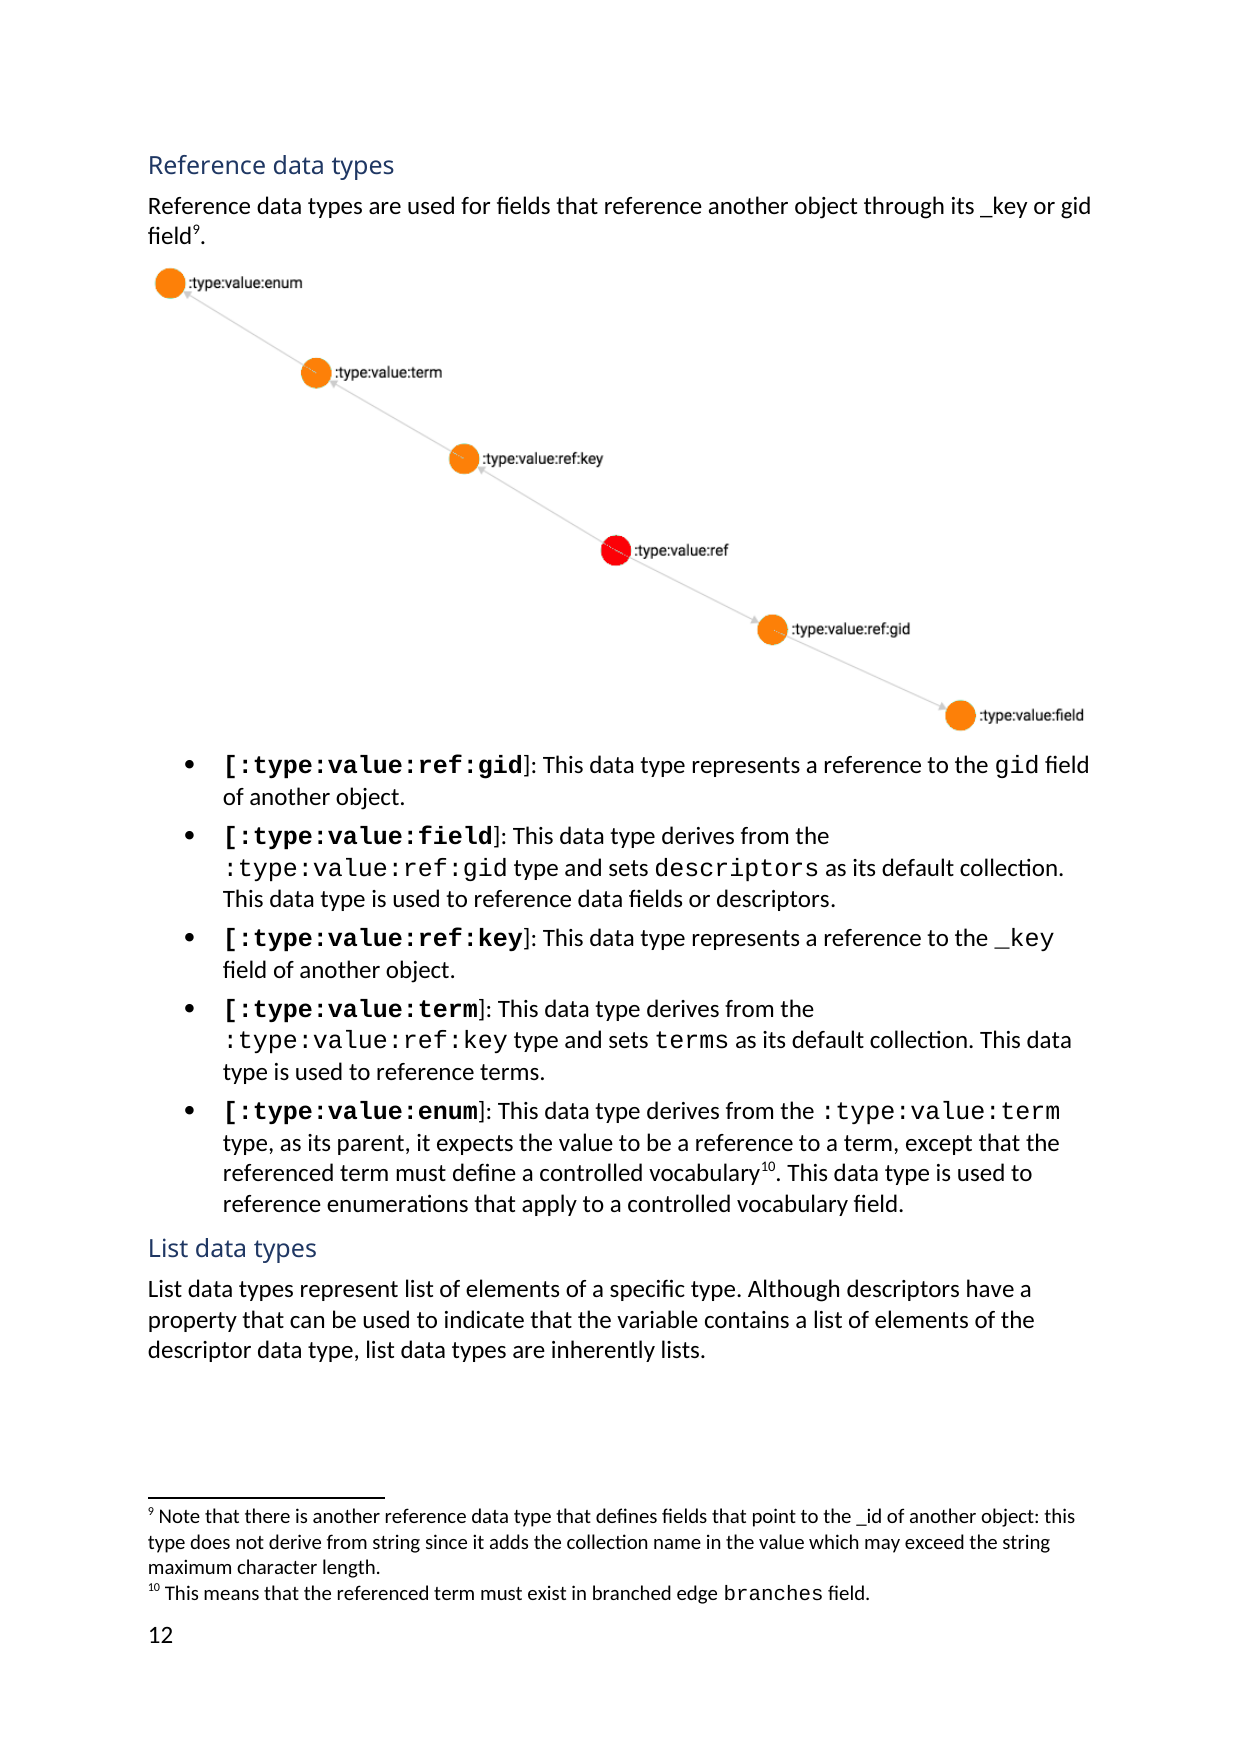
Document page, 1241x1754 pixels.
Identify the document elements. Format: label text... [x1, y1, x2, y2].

list [:type:value:ref:key]: This data type represents a reference to the _key field of another object. [185, 922, 1093, 984]
list [:type:value:field]: This data type derives from the :type:value:ref:gid type and sets descriptors as its default collection. This data type is used to reference data fields or descriptors. [185, 820, 1093, 914]
subtitle List data types [148, 1231, 1093, 1265]
text Reference data types are used for fields that reference another object through its _key or gid field. [148, 190, 1093, 251]
list [:type:value:term]: This data type derives from the :type:value:ref:key type and sets terms as its default collection. This data type is used to reference terms. [185, 993, 1093, 1087]
subtitle Reference data types [148, 148, 1093, 182]
text List data types represent list of elements of a specific type. Although descriptors have a property that can be used to indicate that the variable contains a list of elements of the descriptor data type, list data types are inherently lists. [148, 1273, 1093, 1365]
list [:type:value:enum]: This data type derives from the :type:value:term type, as its parent, it expects the value to be a reference to a term, except that the referenced term must define a controlled vocabulary. This data type is used to reference enumerations that apply to a controlled vocabulary field. [185, 1095, 1093, 1219]
list [:type:value:ref:gid]: This data type represents a reference to the gid field of another object. [185, 749, 1093, 812]
picture [147, 263, 1093, 737]
